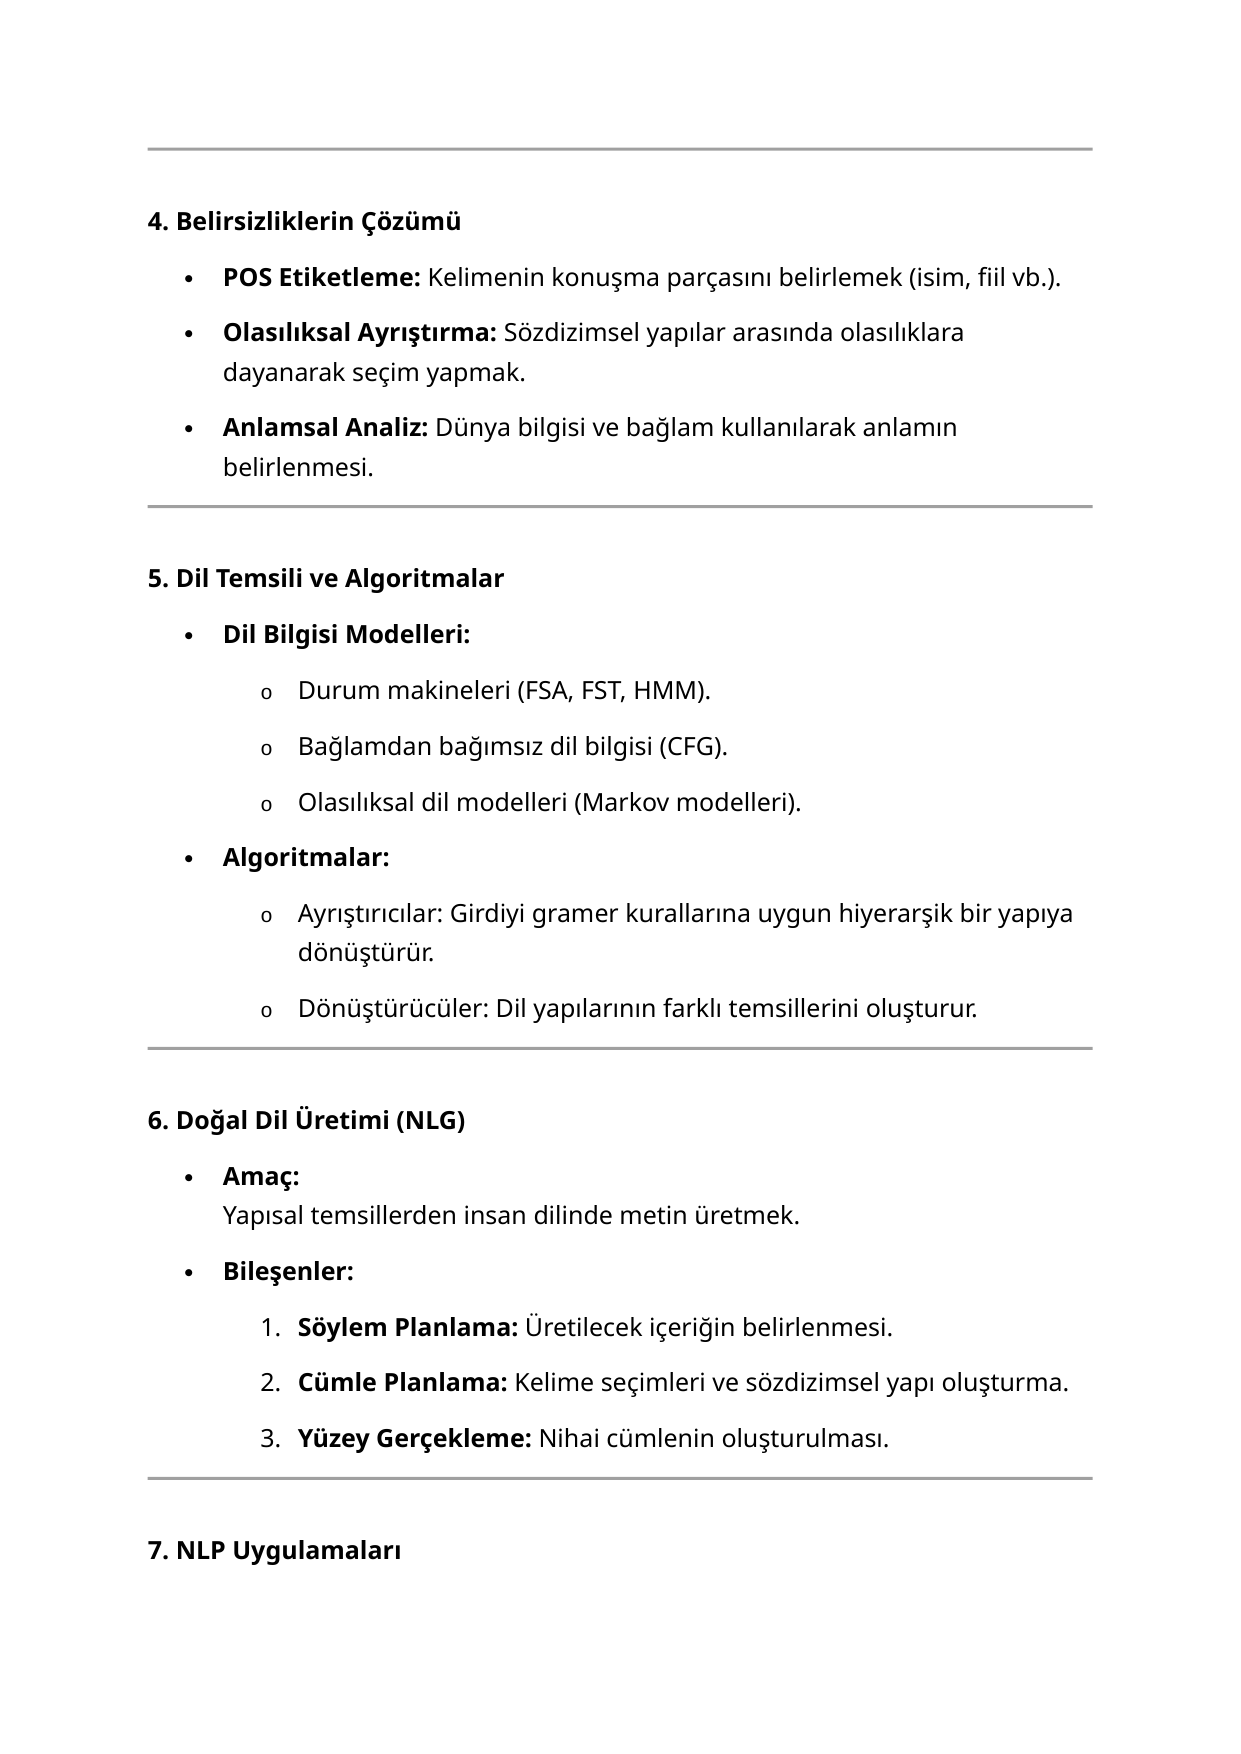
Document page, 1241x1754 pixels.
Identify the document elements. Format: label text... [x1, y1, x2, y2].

list Bağlamdan bağımsız dil bilgisi (CFG). [260, 728, 1093, 762]
text 4. Belirsizliklerin Çözümü [148, 203, 1093, 237]
list Olasılıksal dil modelleri (Markov modelleri). [260, 784, 1093, 818]
list Yüzey Gerçekleme: Nihai cümlenin oluşturulması. [260, 1421, 1093, 1455]
list Dönüştürücüler: Dil yapılarının farklı temsillerini oluşturur. [260, 991, 1093, 1025]
list Olasılıksal Ayrıştırma: Sözdizimsel yapılar arasında olasılıklara dayanarak seçim yapmak. [185, 315, 1093, 388]
text 7. NLP Uygulamaları [148, 1533, 1093, 1567]
list Dil Bilgisi Modelleri: [185, 617, 1093, 651]
list Algoritmalar: [185, 840, 1093, 874]
text 6. Doğal Dil Üretimi (NLG) [148, 1103, 1093, 1137]
list Ayrıştırıcılar: Girdiyi gramer kurallarına uygun hiyerarşik bir yapıya dönüştürür. [260, 896, 1093, 969]
list Anlamsal Analiz: Dünya bilgisi ve bağlam kullanılarak anlamın belirlenmesi. [185, 410, 1093, 483]
list POS Etiketleme: Kelimenin konuşma parçasını belirlemek (isim, fiil vb.). [185, 259, 1093, 293]
list Söylem Planlama: Üretilecek içeriğin belirlenmesi. [260, 1309, 1093, 1343]
list Bileşenler: [185, 1253, 1093, 1287]
text 5. Dil Temsili ve Algoritmalar [148, 561, 1093, 595]
list Amaç: Yapısal temsillerden insan dilinde metin üretmek. [185, 1158, 1093, 1232]
list Cümle Planlama: Kelime seçimleri ve sözdizimsel yapı oluşturma. [260, 1365, 1093, 1399]
list Durum makineleri (FSA, FST, HMM). [260, 673, 1093, 707]
